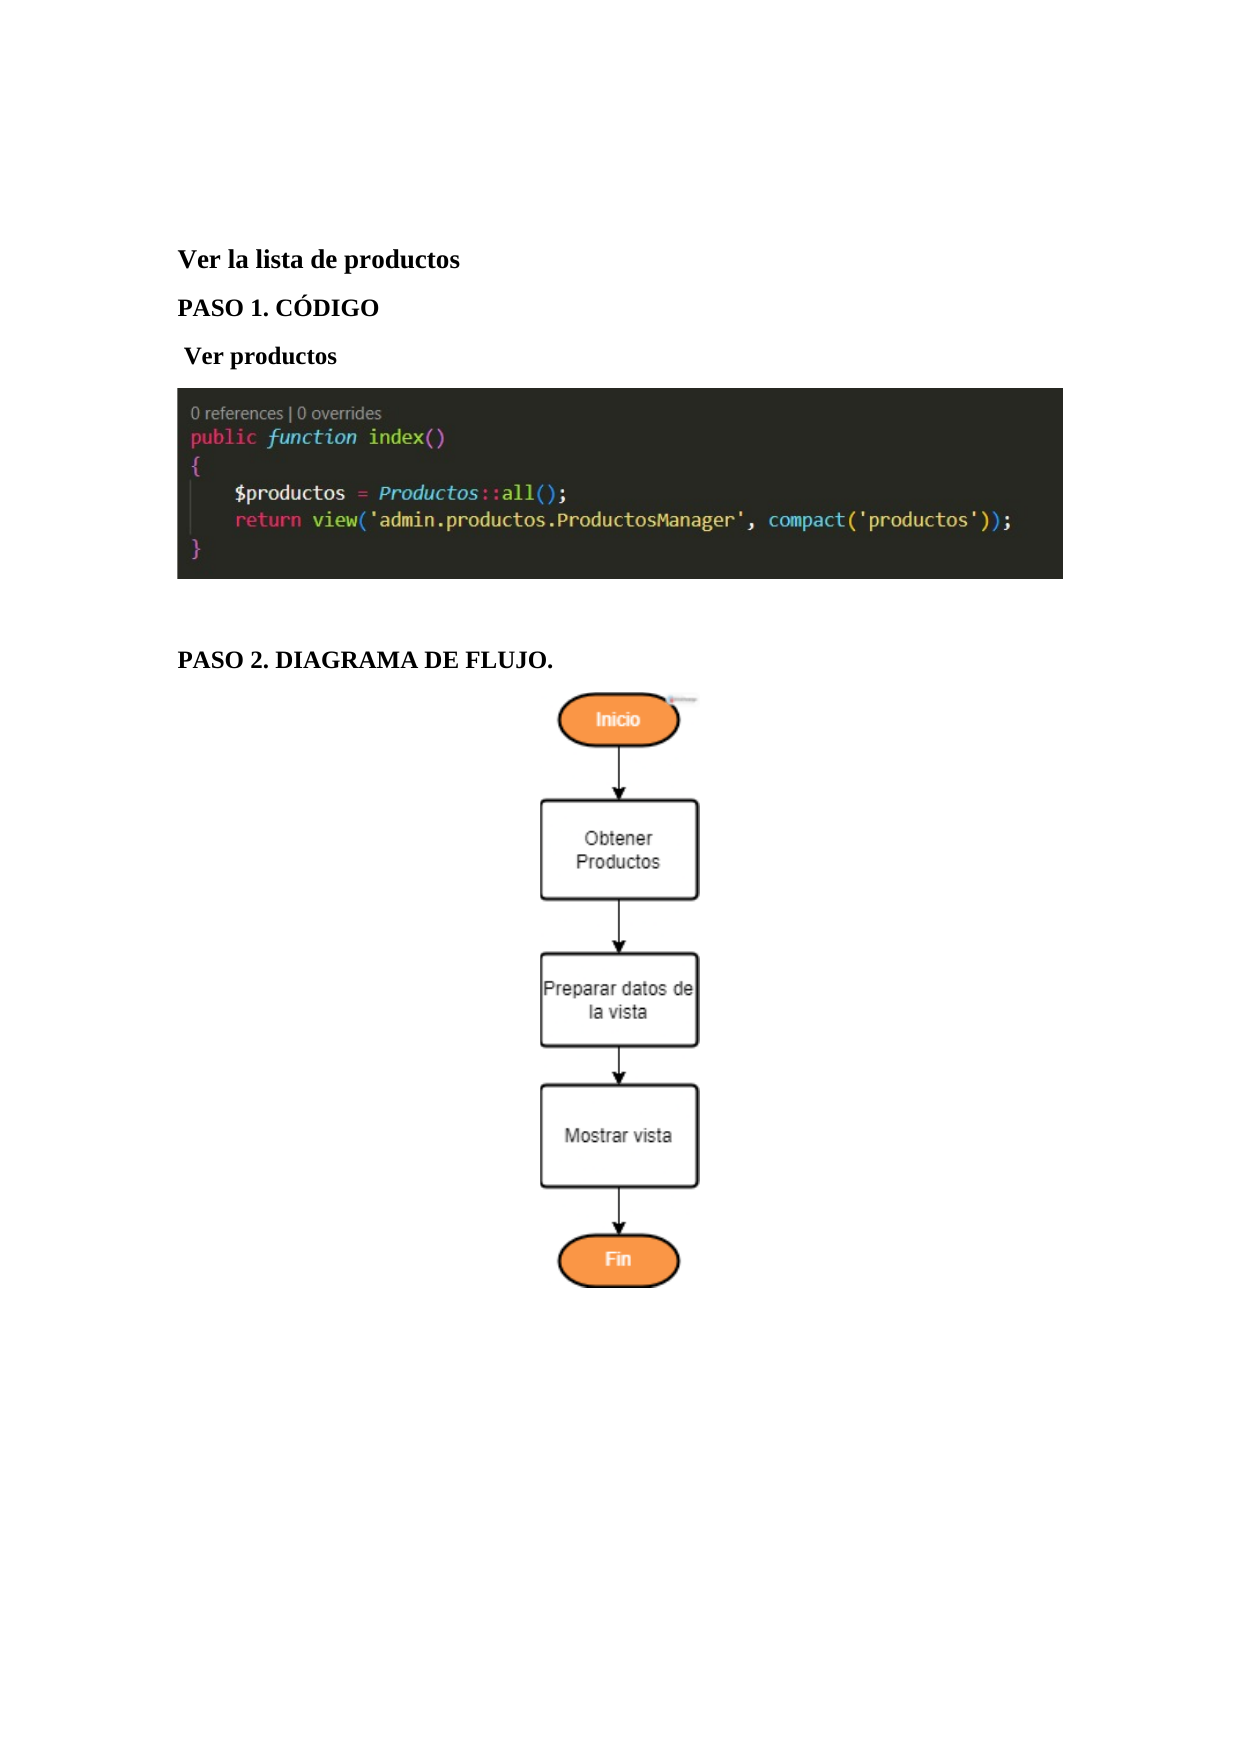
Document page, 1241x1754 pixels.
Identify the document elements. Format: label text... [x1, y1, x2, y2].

text Ver la lista de productos [177, 243, 1063, 274]
text PASO 2. DIAGRAMA DE FLUJO. [177, 645, 1063, 674]
text Ver productos [177, 341, 1063, 370]
text PASO 1. CÓDIGO [177, 293, 1063, 322]
picture [540, 692, 700, 1288]
picture [177, 388, 1063, 579]
